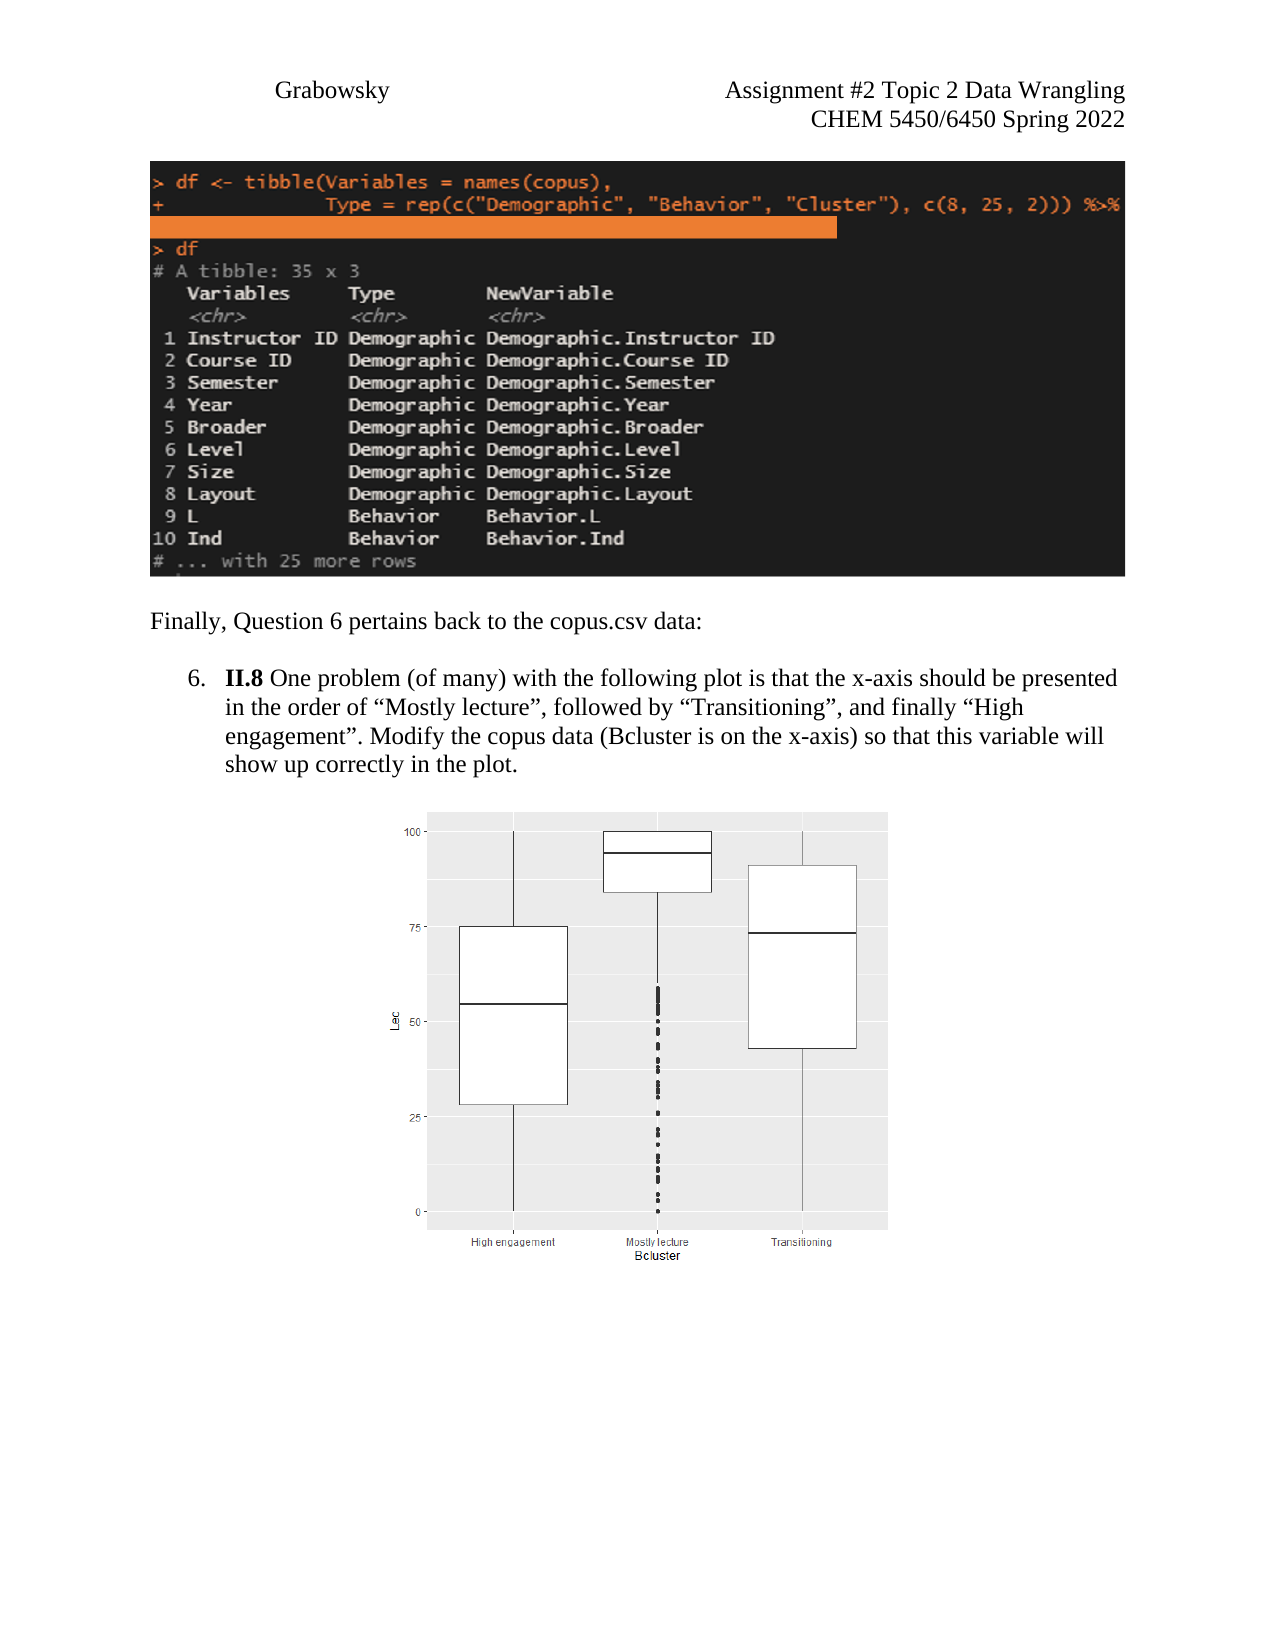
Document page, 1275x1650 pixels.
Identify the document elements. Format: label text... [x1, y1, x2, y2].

list II.8 One problem (of many) with the following plot is that the x-axis should be presented in the order of “Mostly lecture”, followed by “Transitioning”, and finally “High engagement”. Modify the copus data (Bcluster is on the x-axis) so that this variable will show up correctly in the plot. [187, 663, 1125, 778]
picture [382, 807, 893, 1268]
picture [150, 161, 1125, 577]
text Finally, Question 6 pertains back to the copus.csv data: [150, 606, 1125, 634]
